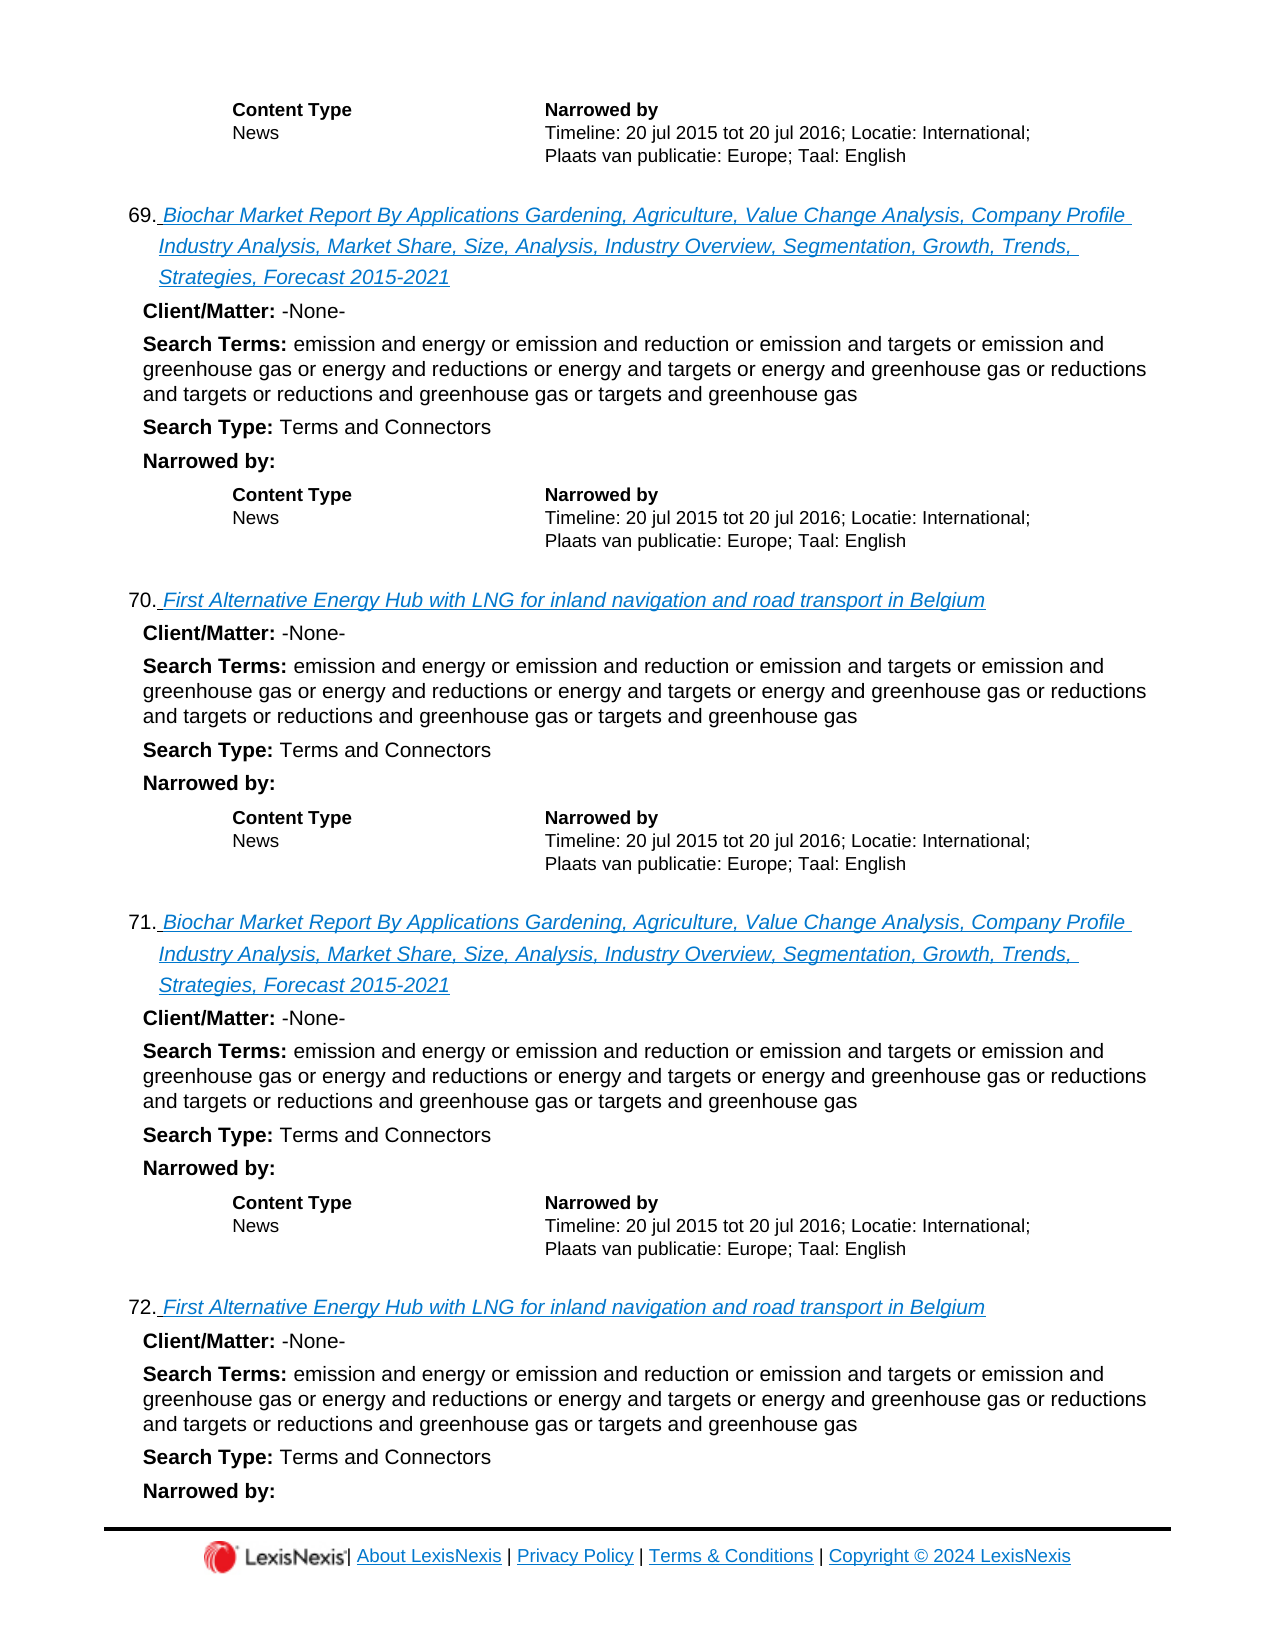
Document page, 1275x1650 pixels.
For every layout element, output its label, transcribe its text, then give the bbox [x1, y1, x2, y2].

text Client/Matter: -None- [143, 1327, 1162, 1352]
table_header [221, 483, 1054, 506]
text 71. Biochar Market Report By Applications Gardening, Agriculture, Value Change Analysis, Company Profile Industry Analysis, Market Share, Size, Analysis, Industry Overview, Segmentation, Growth, Trends, Strategies, Forecast 2015-2021 [128, 903, 1162, 997]
text Search Type: Terms and Connectors [143, 1444, 1162, 1469]
text Narrowed by: [143, 1155, 1162, 1180]
text Search Type: Terms and Connectors [143, 1122, 1162, 1147]
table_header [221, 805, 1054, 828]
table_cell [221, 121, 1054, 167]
text 72. First Alternative Energy Hub with LNG for inland navigation and road transport in Belgium [128, 1288, 1162, 1319]
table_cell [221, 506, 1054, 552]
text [143, 1361, 1162, 1436]
text Client/Matter: -None- [143, 1005, 1162, 1030]
text Narrowed by: [143, 770, 1162, 795]
picture [204, 1541, 347, 1575]
text Client/Matter: -None- [143, 297, 1162, 322]
text Search Type: Terms and Connectors [143, 414, 1162, 439]
text Search Type: Terms and Connectors [143, 737, 1162, 762]
text 70. First Alternative Energy Hub with LNG for inland navigation and road transport in Belgium [128, 580, 1162, 612]
text 69. Biochar Market Report By Applications Gardening, Agriculture, Value Change Analysis, Company Profile Industry Analysis, Market Share, Size, Analysis, Industry Overview, Segmentation, Growth, Trends, Strategies, Forecast 2015-2021 [128, 195, 1162, 289]
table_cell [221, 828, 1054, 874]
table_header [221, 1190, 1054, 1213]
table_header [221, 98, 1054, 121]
text Narrowed by: [143, 1477, 1162, 1502]
text Client/Matter: -None- [143, 620, 1162, 645]
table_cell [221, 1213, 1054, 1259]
text Narrowed by: [143, 447, 1162, 472]
